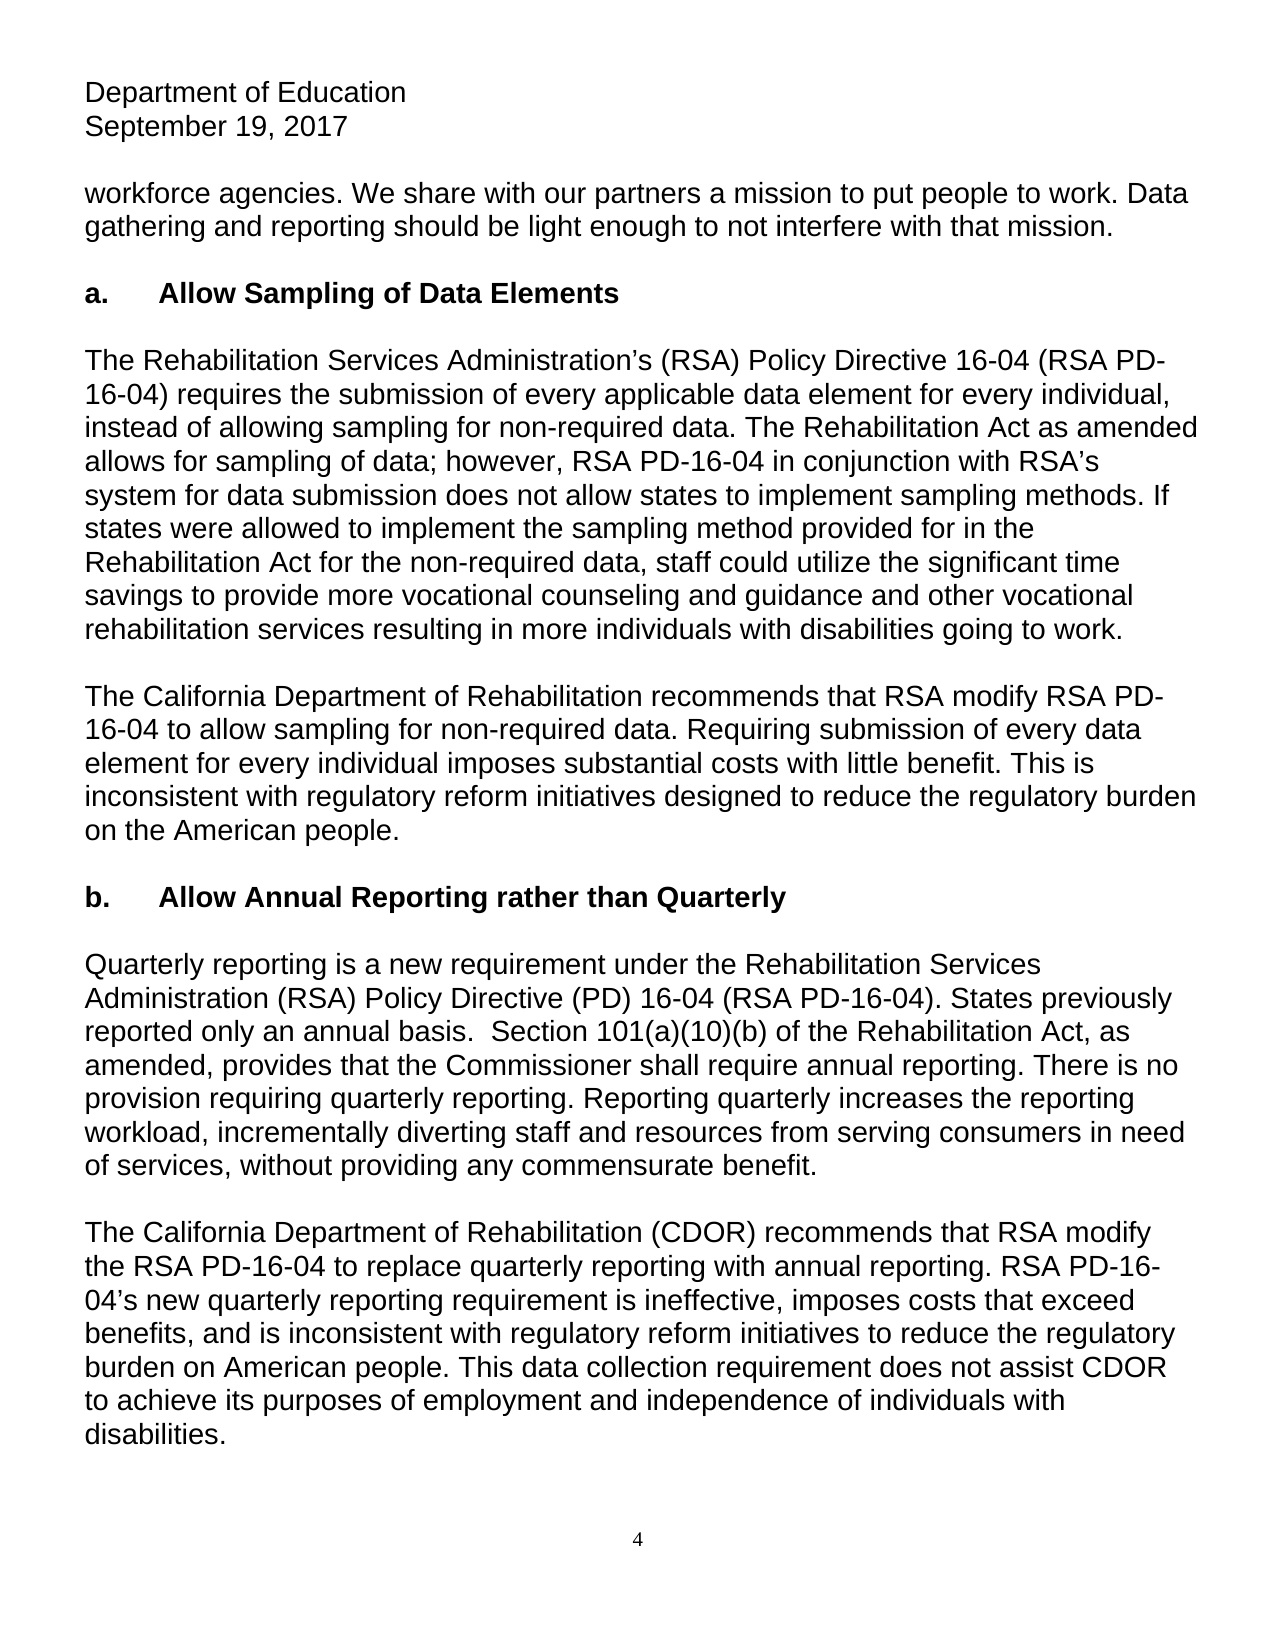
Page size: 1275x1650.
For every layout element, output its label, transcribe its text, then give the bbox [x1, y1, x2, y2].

text Quarterly reporting is a new requirement under the Rehabilitation Services Administration (RSA) Policy Directive (PD) 16-04 (RSA PD-16-04). States previously reported only an annual basis. Section 101(a)(10)(b) of the Rehabilitation Act, as amended, provides that the Commissioner shall require annual reporting. There is no provision requiring quarterly reporting. Reporting quarterly increases the reporting workload, incrementally diverting staff and resources from serving consumers in need of services, without providing any commensurate benefit. [84, 947, 1200, 1182]
text b. Allow Annual Reporting rather than Quarterly [84, 880, 1200, 913]
text The Rehabilitation Services Administration’s (RSA) Policy Directive 16-04 (RSA PD-16-04) requires the submission of every applicable data element for every individual, instead of allowing sampling for non-required data. The Rehabilitation Act as amended allows for sampling of data; however, RSA PD-16-04 in conjunction with RSA’s system for data submission does not allow states to implement sampling methods. If states were allowed to implement the sampling method provided for in the Rehabilitation Act for the non-required data, staff could utilize the significant time savings to provide more vocational counseling and guidance and other vocational rehabilitation services resulting in more individuals with disabilities going to work. [84, 343, 1200, 645]
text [84, 176, 1200, 243]
text The California Department of Rehabilitation recommends that RSA modify RSA PD-16-04 to allow sampling for non-required data. Requiring submission of every data element for every individual imposes substantial costs with little benefit. This is inconsistent with regulatory reform initiatives designed to reduce the regulatory burden on the American people. [84, 679, 1200, 846]
text The California Department of Rehabilitation (CDOR) recommends that RSA modify the RSA PD-16-04 to replace quarterly reporting with annual reporting. RSA PD-16-04’s new quarterly reporting requirement is ineffective, imposes costs that exceed benefits, and is inconsistent with regulatory reform initiatives to reduce the regulatory burden on American people. This data collection requirement does not assist CDOR to achieve its purposes of employment and independence of individuals with disabilities. [84, 1215, 1200, 1450]
text a. Allow Sampling of Data Elements [84, 276, 1200, 310]
